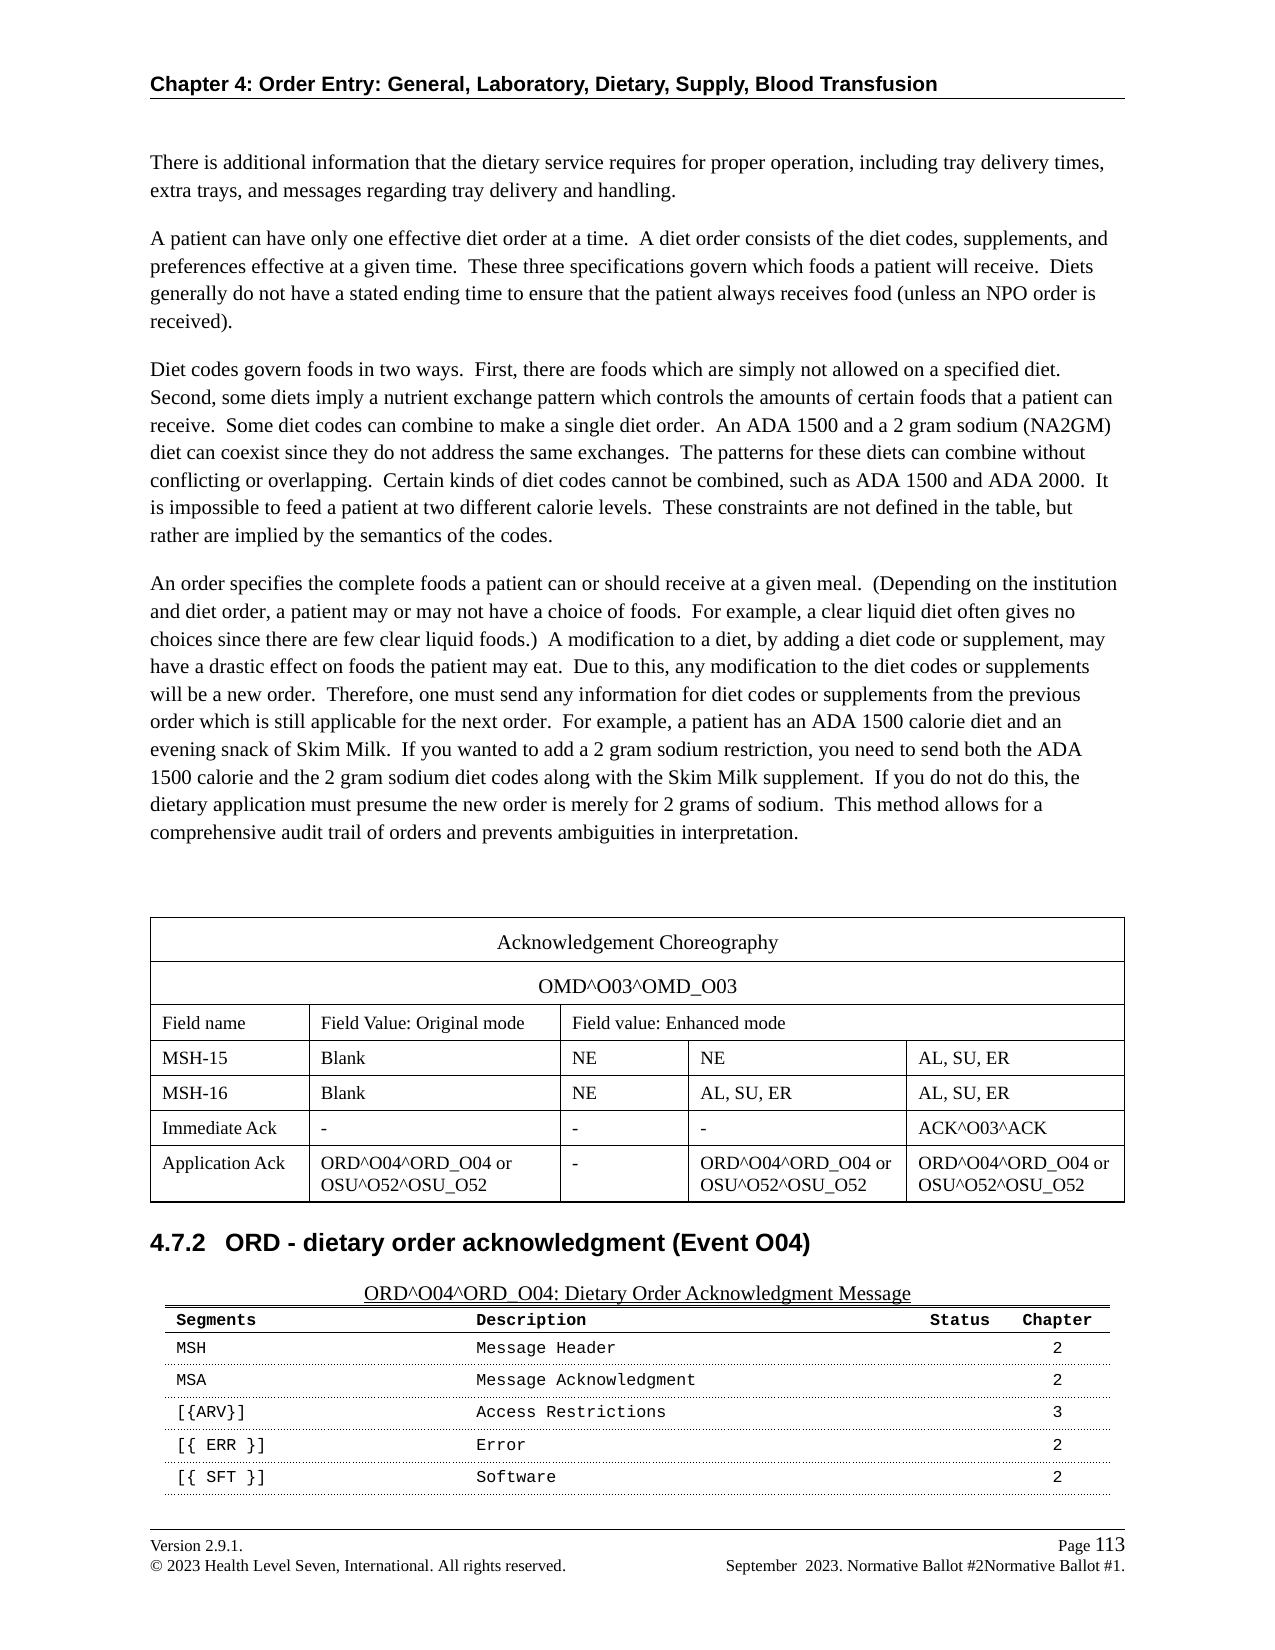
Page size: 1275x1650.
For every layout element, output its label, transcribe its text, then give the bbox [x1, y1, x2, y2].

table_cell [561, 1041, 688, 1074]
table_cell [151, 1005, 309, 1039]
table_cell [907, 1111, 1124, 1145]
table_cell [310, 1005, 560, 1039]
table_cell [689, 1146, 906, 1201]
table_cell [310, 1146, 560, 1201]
text Diet codes govern foods in two ways. First, there are foods which are simply not allowed on a specified diet. Second, some diets imply a nutrient exchange pattern which controls the amounts of certain foods that a patient can receive. Some diet codes can combine to make a single diet order. An ADA 1500 and a 2 gram sodium (NA2GM) diet can coexist since they do not address the same exchanges. The patterns for these diets can combine without conflicting or overlapping. Certain kinds of diet codes cannot be combined, such as ADA 1500 and ADA 2000. It is impossible to feed a patient at two different calorie levels. These constraints are not defined in the table, but rather are implied by the semantics of the codes. [150, 357, 1125, 547]
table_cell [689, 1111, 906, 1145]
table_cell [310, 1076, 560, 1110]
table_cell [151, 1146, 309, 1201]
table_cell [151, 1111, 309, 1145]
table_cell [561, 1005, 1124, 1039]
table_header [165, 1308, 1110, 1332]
subtitle ORD - dietary order acknowledgment (Event O04) [150, 1227, 1125, 1256]
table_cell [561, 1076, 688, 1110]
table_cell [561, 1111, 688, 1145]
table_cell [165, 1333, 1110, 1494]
text ORD^O04^ORD_O04: Dietary Order Acknowledgment Message [150, 1281, 1125, 1305]
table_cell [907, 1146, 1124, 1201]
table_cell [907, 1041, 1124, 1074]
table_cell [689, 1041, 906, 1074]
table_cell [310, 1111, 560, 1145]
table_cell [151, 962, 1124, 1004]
text A patient can have only one effective diet order at a time. A diet order consists of the diet codes, supplements, and preferences effective at a given time. These three specifications govern which foods a patient will receive. Diets generally do not have a stated ending time to ensure that the patient always receives food (unless an NPO order is received). [150, 226, 1125, 333]
text There is additional information that the dietary service requires for proper operation, including tray delivery times, extra trays, and messages regarding tray delivery and handling. [150, 150, 1125, 202]
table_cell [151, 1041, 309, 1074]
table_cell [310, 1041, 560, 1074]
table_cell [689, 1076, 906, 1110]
text An order specifies the complete foods a patient can or should receive at a given meal. (Depending on the institution and diet order, a patient may or may not have a choice of foods. For example, a clear liquid diet often gives no choices since there are few clear liquid foods.) A modification to a diet, by adding a diet code or supplement, may have a drastic effect on foods the patient may eat. Due to this, any modification to the diet codes or supplements will be a new order. Therefore, one must send any information for diet codes or supplements from the previous order which is still applicable for the next order. For example, a patient has an ADA 1500 calorie diet and an evening snack of Skim Milk. If you wanted to add a 2 gram sodium restriction, you need to send both the ADA 1500 calorie and the 2 gram sodium diet codes along with the Skim Milk supplement. If you do not do this, the dietary application must presume the new order is merely for 2 grams of sodium. This method allows for a comprehensive audit trail of orders and prevents ambiguities in interpretation. [150, 571, 1125, 844]
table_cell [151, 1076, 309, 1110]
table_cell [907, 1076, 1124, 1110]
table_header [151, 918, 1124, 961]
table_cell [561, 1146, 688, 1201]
